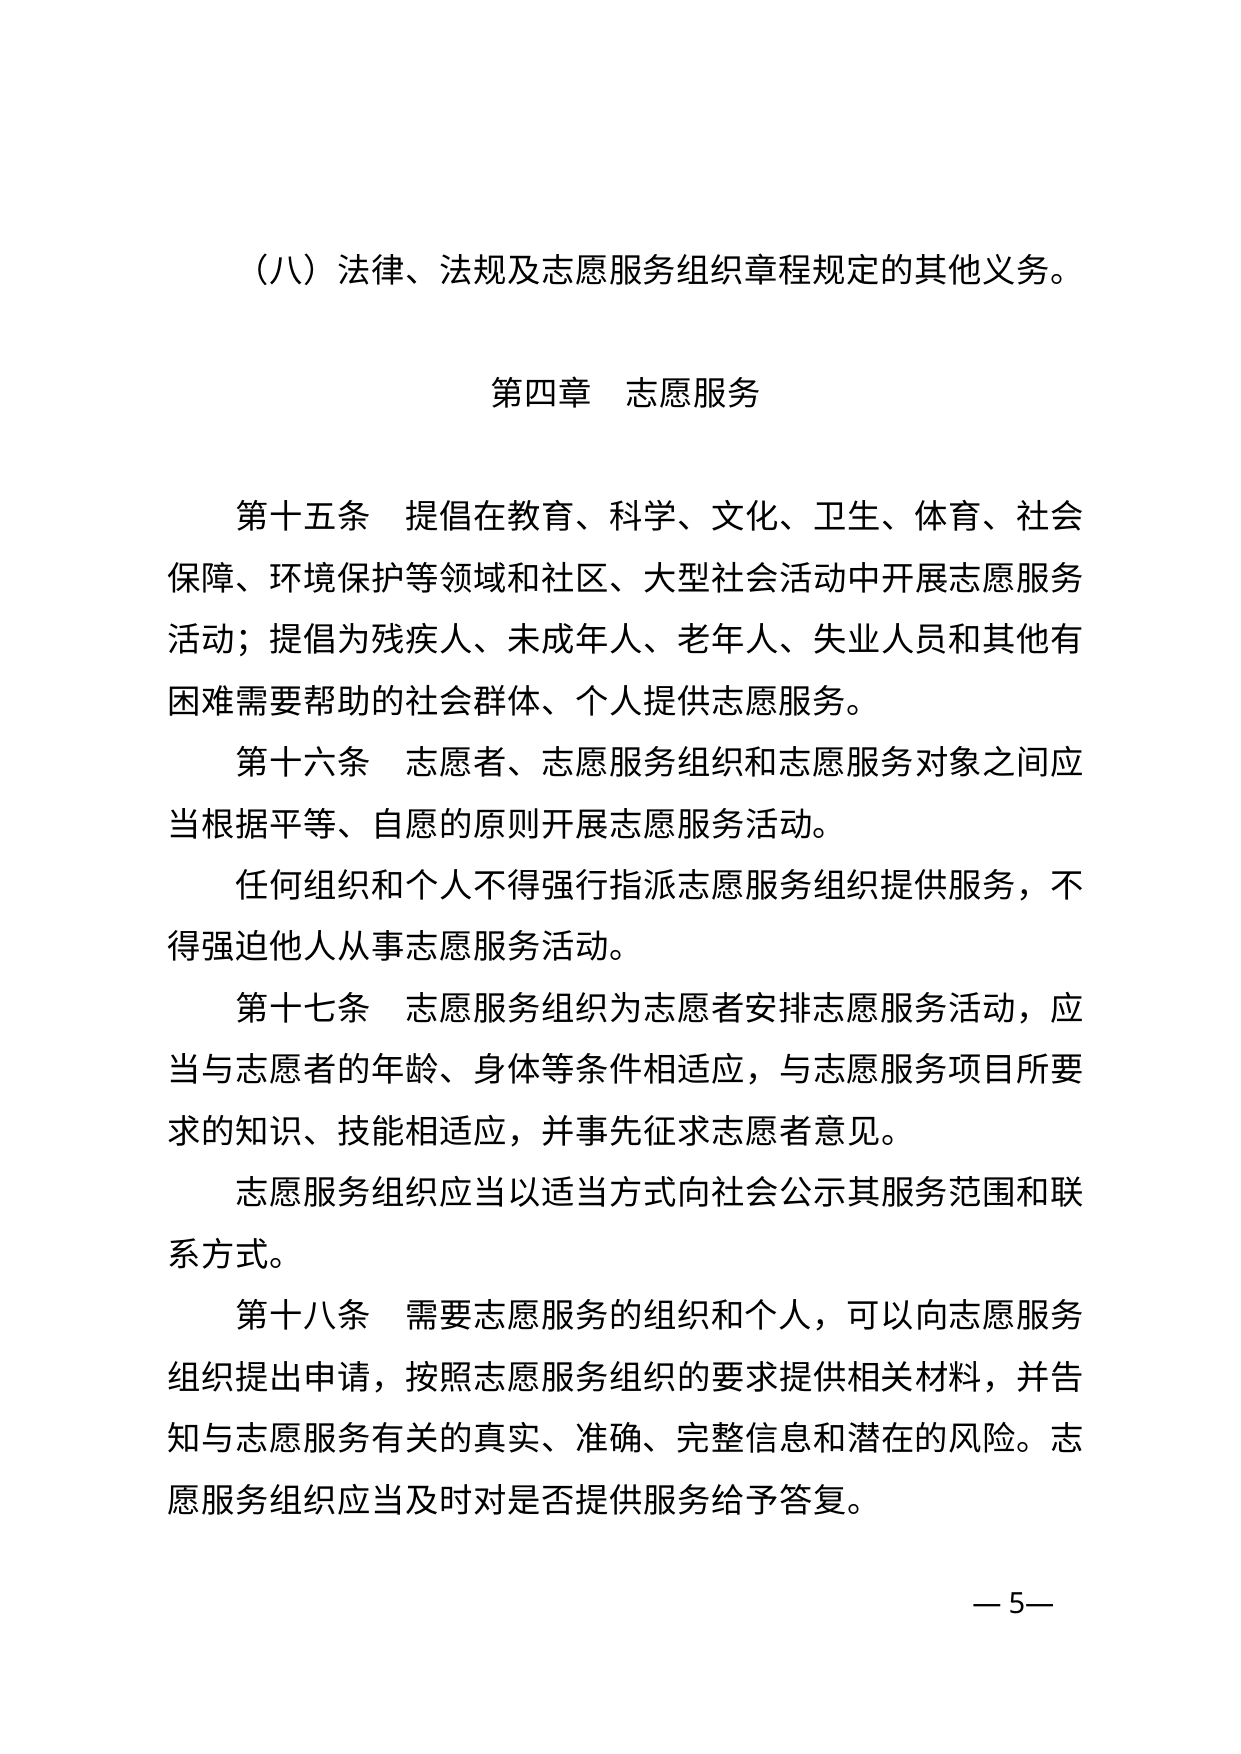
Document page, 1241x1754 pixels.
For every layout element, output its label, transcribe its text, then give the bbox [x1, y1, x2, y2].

text 第十七条 志愿服务组织为志愿者安排志愿服务活动，应当与志愿者的年龄、身体等条件相适应，与志愿服务项目所要求的知识、技能相适应，并事先征求志愿者意见。 [168, 975, 1084, 1159]
text 第十八条 需要志愿服务的组织和个人，可以向志愿服务组织提出申请，按照志愿服务组织的要求提供相关材料，并告知与志愿服务有关的真实、准确、完整信息和潜在的风险。志愿服务组织应当及时对是否提供服务给予答复。 [168, 1282, 1084, 1528]
text 第四章 志愿服务 [168, 361, 1084, 422]
text （八）法律、法规及志愿服务组织章程规定的其他义务。 [168, 238, 1084, 299]
text 志愿服务组织应当以适当方式向社会公示其服务范围和联系方式。 [168, 1159, 1084, 1282]
text 第十五条 提倡在教育、科学、文化、卫生、体育、社会保障、环境保护等领域和社区、大型社会活动中开展志愿服务活动；提倡为残疾人、未成年人、老年人、失业人员和其他有困难需要帮助的社会群体、个人提供志愿服务。 [168, 483, 1084, 729]
text 任何组织和个人不得强行指派志愿服务组织提供服务，不得强迫他人从事志愿服务活动。 [168, 852, 1084, 975]
text 第十六条 志愿者、志愿服务组织和志愿服务对象之间应当根据平等、自愿的原则开展志愿服务活动。 [168, 729, 1084, 852]
